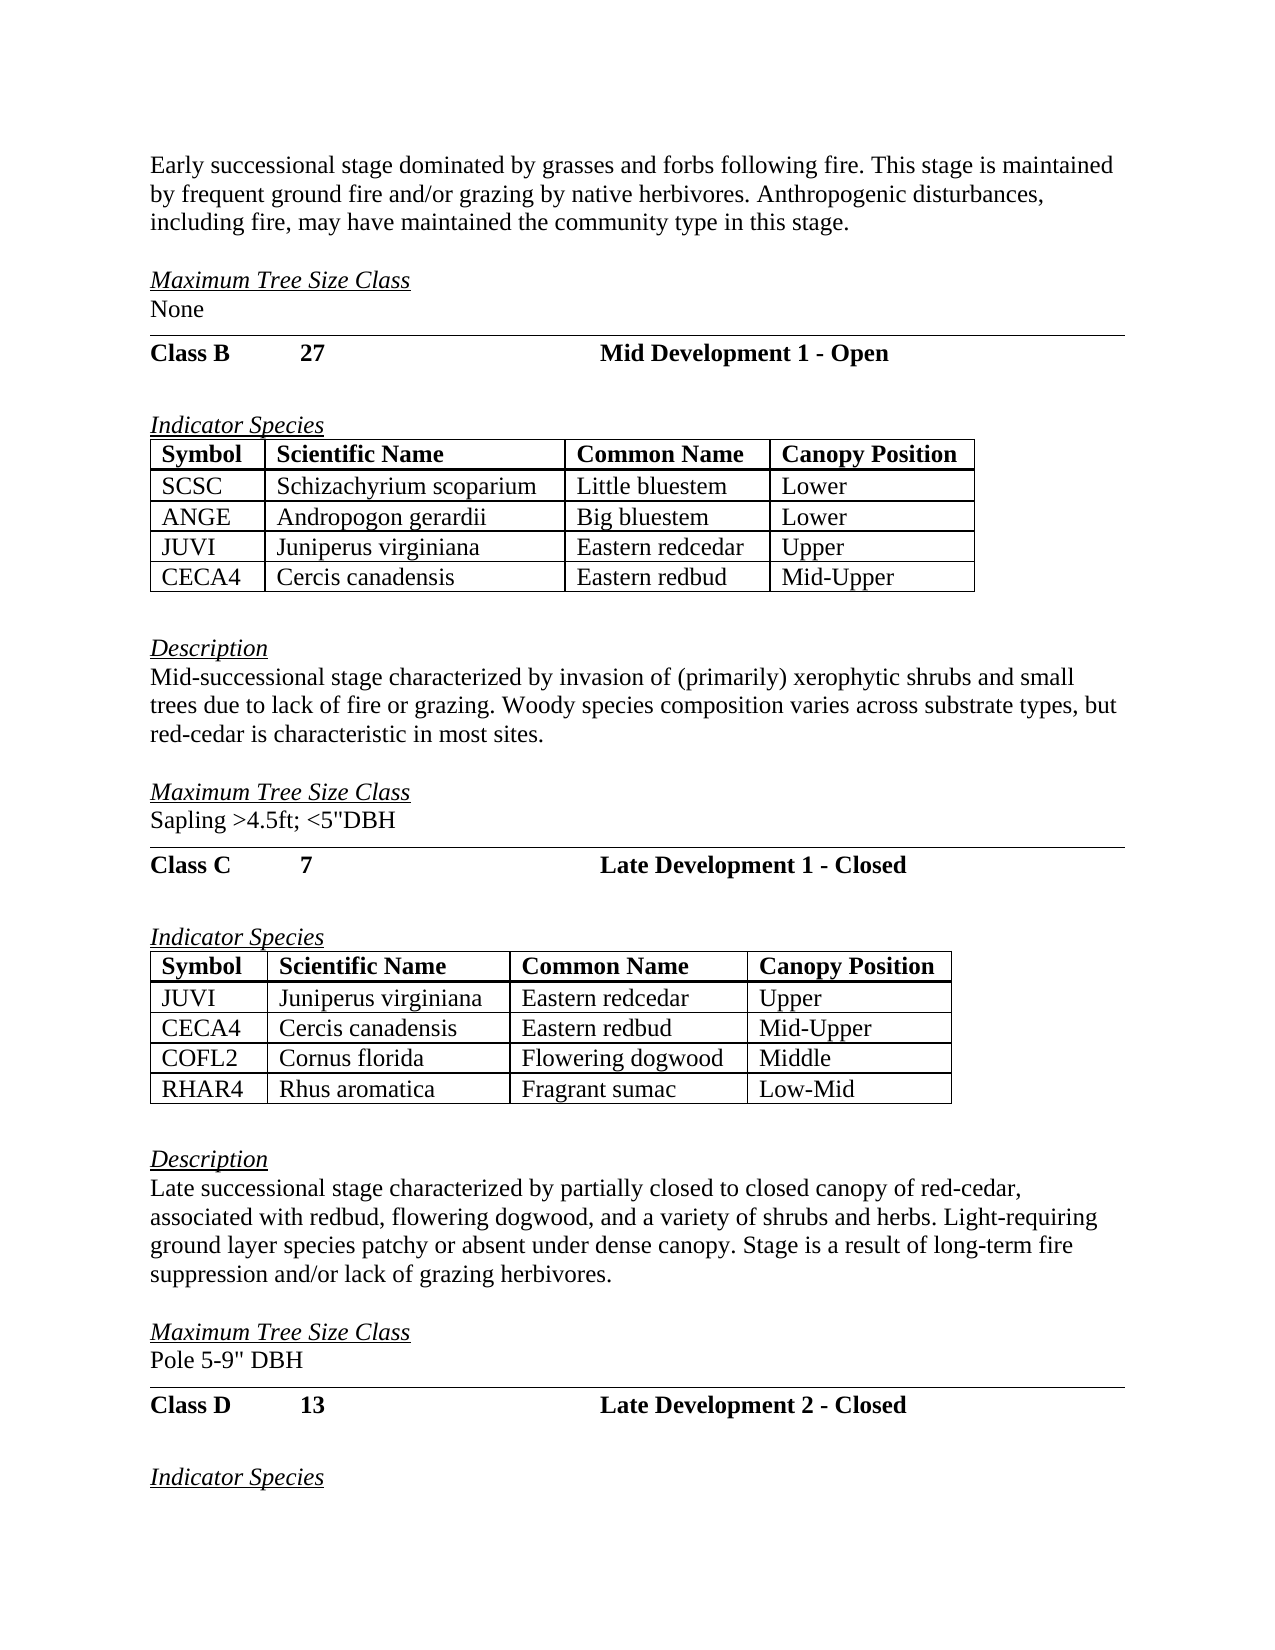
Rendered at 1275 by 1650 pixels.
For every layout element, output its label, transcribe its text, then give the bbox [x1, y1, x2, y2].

table_header Canopy Position [748, 952, 951, 980]
table_cell Low-Mid [748, 1074, 951, 1103]
text Maximum Tree Size ClassNone [150, 265, 1125, 322]
table_cell Big bluestem [566, 502, 769, 530]
table_cell Upper [748, 983, 951, 1012]
table_cell Rhus aromatica [268, 1074, 509, 1103]
table_cell Lower [771, 471, 974, 500]
table_cell Upper [771, 532, 974, 561]
table_cell Cercis canadensis [268, 1013, 509, 1042]
text Indicator Species [150, 922, 1125, 951]
table_cell Lower [771, 502, 974, 530]
table_cell Middle [748, 1044, 951, 1072]
table_cell Mid-Upper [771, 562, 974, 591]
table_cell SCSC [151, 471, 264, 500]
table_cell Eastern redcedar [566, 532, 769, 561]
table_cell CECA4 [151, 1013, 267, 1042]
table_header Scientific Name [268, 952, 509, 980]
table_cell Andropogon gerardii [266, 502, 564, 530]
table_cell Schizachyrium scoparium [266, 471, 564, 500]
table_cell JUVI [151, 532, 264, 561]
text Mid-successional stage characterized by invasion of (primarily) xerophytic shrubs and small trees due to lack of fire or grazing. Woody species composition varies across substrate types, but red-cedar is characteristic in most sites. [150, 662, 1125, 748]
table_header Scientific Name [266, 440, 564, 468]
text Class B 27 Mid Development 1 - Open [150, 336, 1125, 367]
table_cell ANGE [151, 502, 264, 530]
text Indicator Species [150, 1462, 1125, 1491]
table_cell Juniperus virginiana [268, 983, 509, 1012]
text Late successional stage characterized by partially closed to closed canopy of red-cedar, associated with redbud, flowering dogwood, and a variety of shrubs and herbs. Light-requiring ground layer species patchy or absent under dense canopy. Stage is a result of long-term fire suppression and/or lack of grazing herbivores. [150, 1173, 1125, 1288]
text Class D 13 Late Development 2 - Closed [150, 1388, 1125, 1419]
table_header Common Name [566, 440, 769, 468]
text Description [150, 633, 1125, 662]
table_header Canopy Position [771, 440, 974, 468]
table_cell Flowering dogwood [511, 1044, 747, 1072]
text Maximum Tree Size ClassPole 5-9" DBH [150, 1317, 1125, 1374]
text Class C 7 Late Development 1 - Closed [150, 848, 1125, 878]
table_cell Eastern redbud [511, 1013, 747, 1042]
text Indicator Species [150, 410, 1125, 439]
table_cell COFL2 [151, 1044, 267, 1072]
table_header Common Name [511, 952, 747, 980]
table_cell Eastern redbud [566, 562, 769, 591]
table_header Symbol [151, 440, 264, 468]
text Early successional stage dominated by grasses and forbs following fire. This stage is maintained by frequent ground fire and/or grazing by native herbivores. Anthropogenic disturbances, including fire, may have maintained the community type in this stage. [150, 150, 1125, 236]
table_cell Mid-Upper [748, 1013, 951, 1042]
table_cell Fragrant sumac [511, 1074, 747, 1103]
table_cell Little bluestem [566, 471, 769, 500]
table_cell RHAR4 [151, 1074, 267, 1103]
table_cell Juniperus virginiana [266, 532, 564, 561]
text Maximum Tree Size ClassSapling >4.5ft; <5"DBH [150, 777, 1125, 834]
table_cell Eastern redcedar [511, 983, 747, 1012]
table_cell CECA4 [151, 562, 264, 591]
table_cell Cornus florida [268, 1044, 509, 1072]
table_cell JUVI [151, 983, 267, 1012]
table_header Symbol [151, 952, 267, 980]
table_cell Cercis canadensis [266, 562, 564, 591]
text Description [150, 1144, 1125, 1173]
